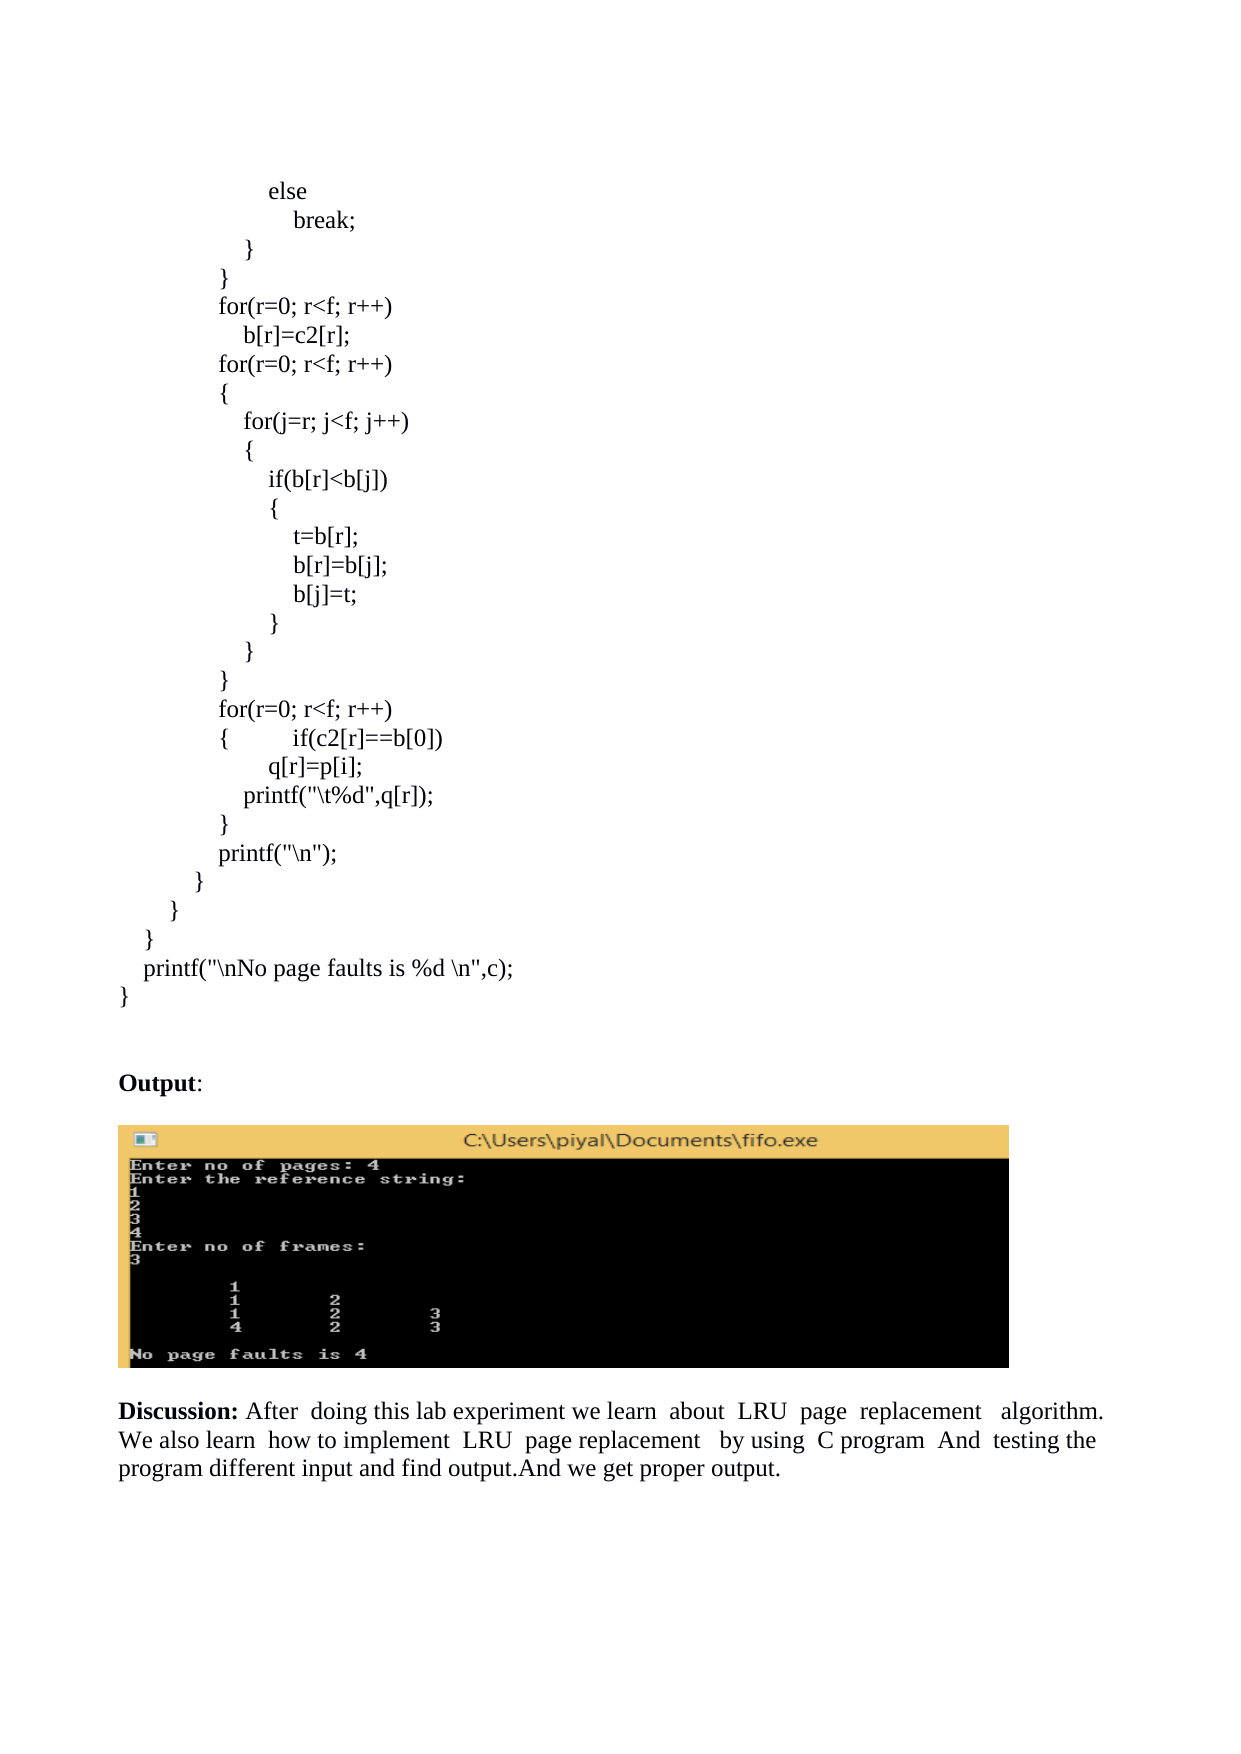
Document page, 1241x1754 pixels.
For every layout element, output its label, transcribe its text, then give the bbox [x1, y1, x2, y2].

text q[r]=p[i]; [118, 751, 1122, 780]
text b[j]=t; [118, 579, 1122, 608]
text break; [118, 205, 1122, 234]
text } [118, 809, 1122, 838]
text Output: [118, 1068, 1122, 1096]
text else [118, 176, 1122, 205]
text printf("\t%d",q[r]); [118, 780, 1122, 809]
text } [118, 981, 1122, 1010]
text b[r]=b[j]; [118, 550, 1122, 579]
text } [118, 895, 1122, 924]
text } [118, 234, 1122, 263]
text { [118, 435, 1122, 464]
text b[r]=c2[r]; [118, 320, 1122, 349]
text if(b[r]<b[j]) [118, 464, 1122, 493]
text { if(c2[r]==b[0]) [118, 723, 1122, 751]
text } [118, 924, 1122, 953]
text } [118, 665, 1122, 694]
text printf("\nNo page faults is %d \n",c); [118, 953, 1122, 981]
text printf("\n"); [118, 838, 1122, 866]
text for(r=0; r<f; r++) [118, 694, 1122, 723]
text } [118, 636, 1122, 665]
text t=b[r]; [118, 521, 1122, 550]
text for(j=r; j<f; j++) [118, 406, 1122, 435]
text for(r=0; r<f; r++) [118, 291, 1122, 320]
text } [118, 866, 1122, 895]
picture [118, 1125, 1009, 1368]
text { [118, 493, 1122, 521]
text for(r=0; r<f; r++) [118, 349, 1122, 378]
text } [118, 263, 1122, 291]
text { [118, 378, 1122, 406]
text Discussion: After doing this lab experiment we learn about LRU page replacement algorithm. We also learn how to implement LRU page replacement by using C program And testing the program different input and find output.And we get proper output. [118, 1396, 1122, 1482]
text } [118, 608, 1122, 636]
